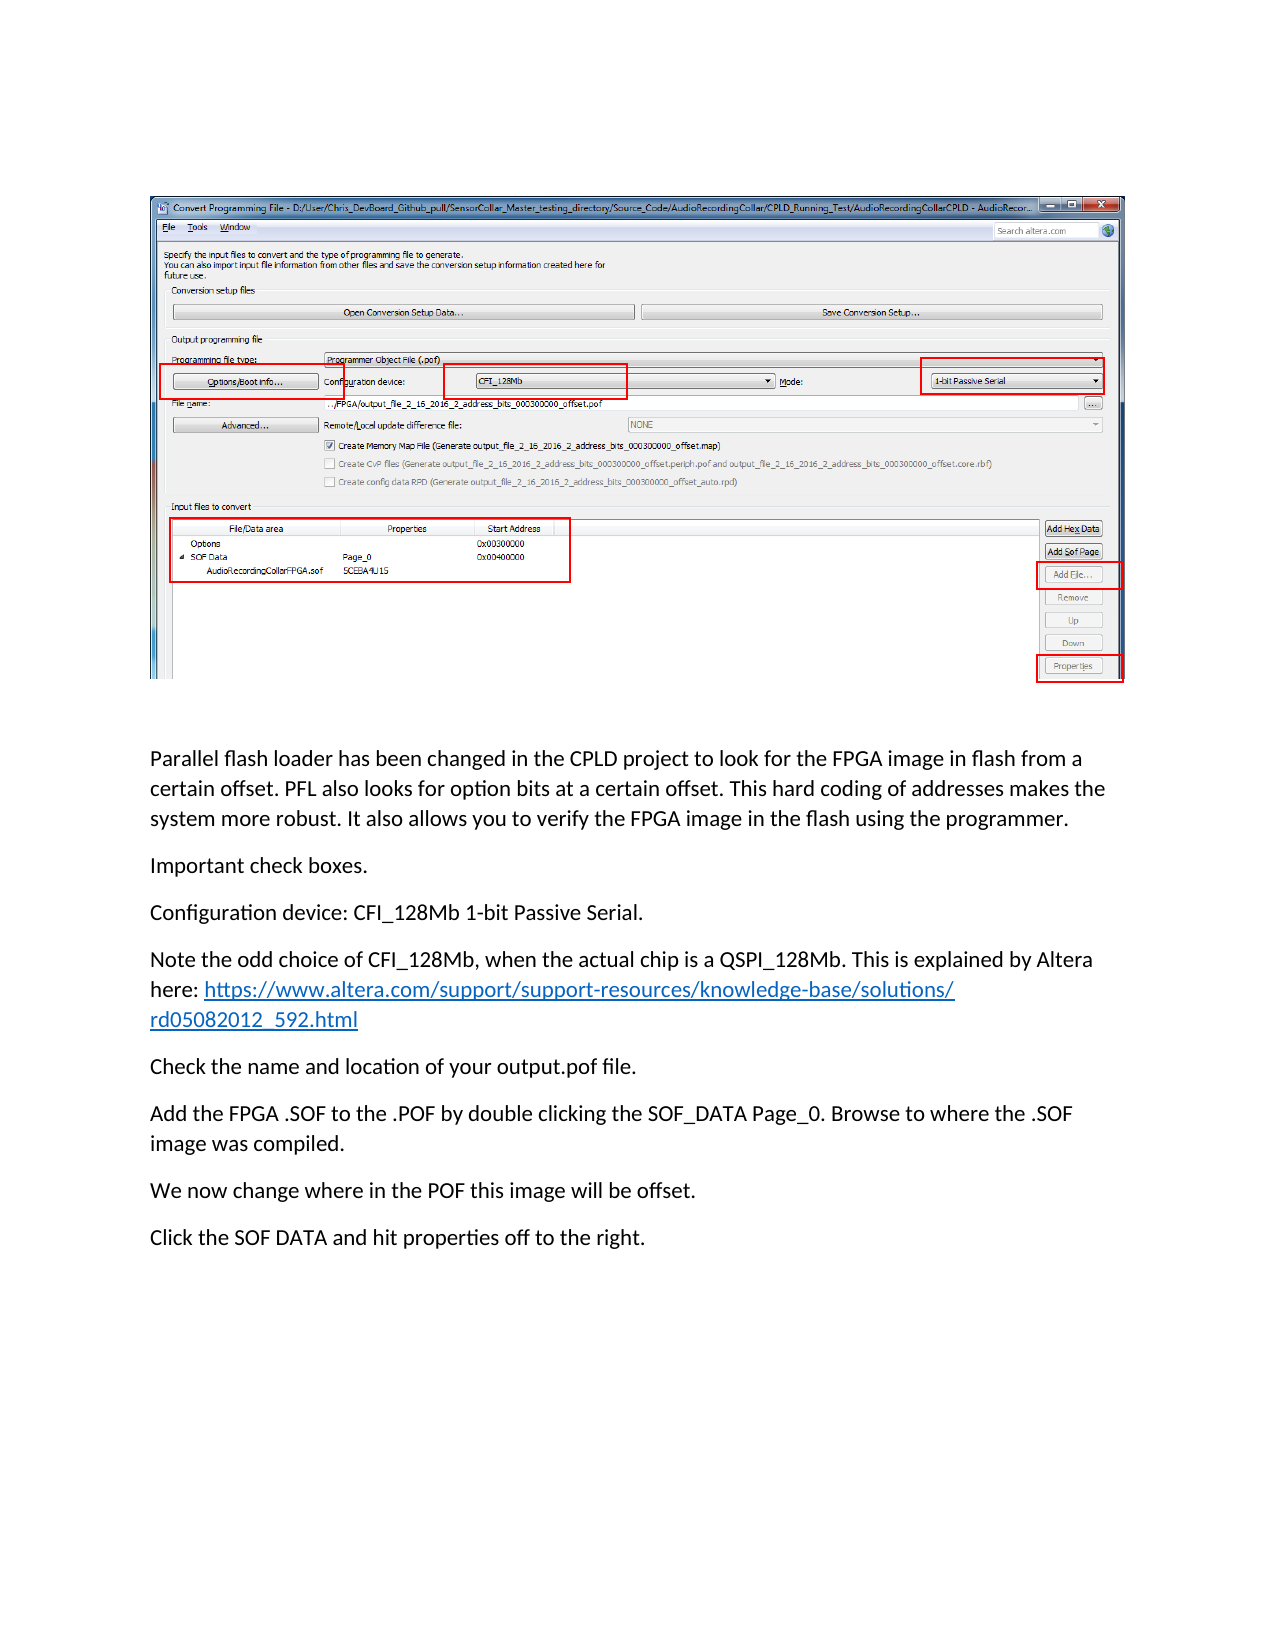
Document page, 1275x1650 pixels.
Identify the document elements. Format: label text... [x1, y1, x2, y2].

text Note the odd choice of CFI_128Mb, when the actual chip is a QSPI_128Mb. This is explained by Altera here: https://www.altera.com/support/support-resources/knowledge-base/solutions/rd05082012_592.html [150, 945, 1125, 1033]
picture [150, 196, 1125, 679]
text Add the FPGA .SOF to the .POF by double clicking the SOF_DATA Page_0. Browse to where the .SOF image was compiled. [150, 1099, 1125, 1157]
text We now change where in the POF this image will be offset. [150, 1176, 1125, 1204]
text Configuration device: CFI_128Mb 1-bit Passive Serial. [150, 898, 1125, 926]
text Important check boxes. [150, 851, 1125, 879]
picture [1038, 656, 1122, 679]
text Check the name and location of your output.pof file. [150, 1052, 1125, 1080]
text Parallel flash loader has been changed in the CPLD project to look for the FPGA image in flash from a certain offset. PFL also looks for option bits at a certain offset. This hard coding of addresses makes the system more robust. It also allows you to verify the FPGA image in the flash using the programmer. [150, 744, 1125, 832]
text Click the SOF DATA and hit properties off to the right. [150, 1223, 1125, 1251]
